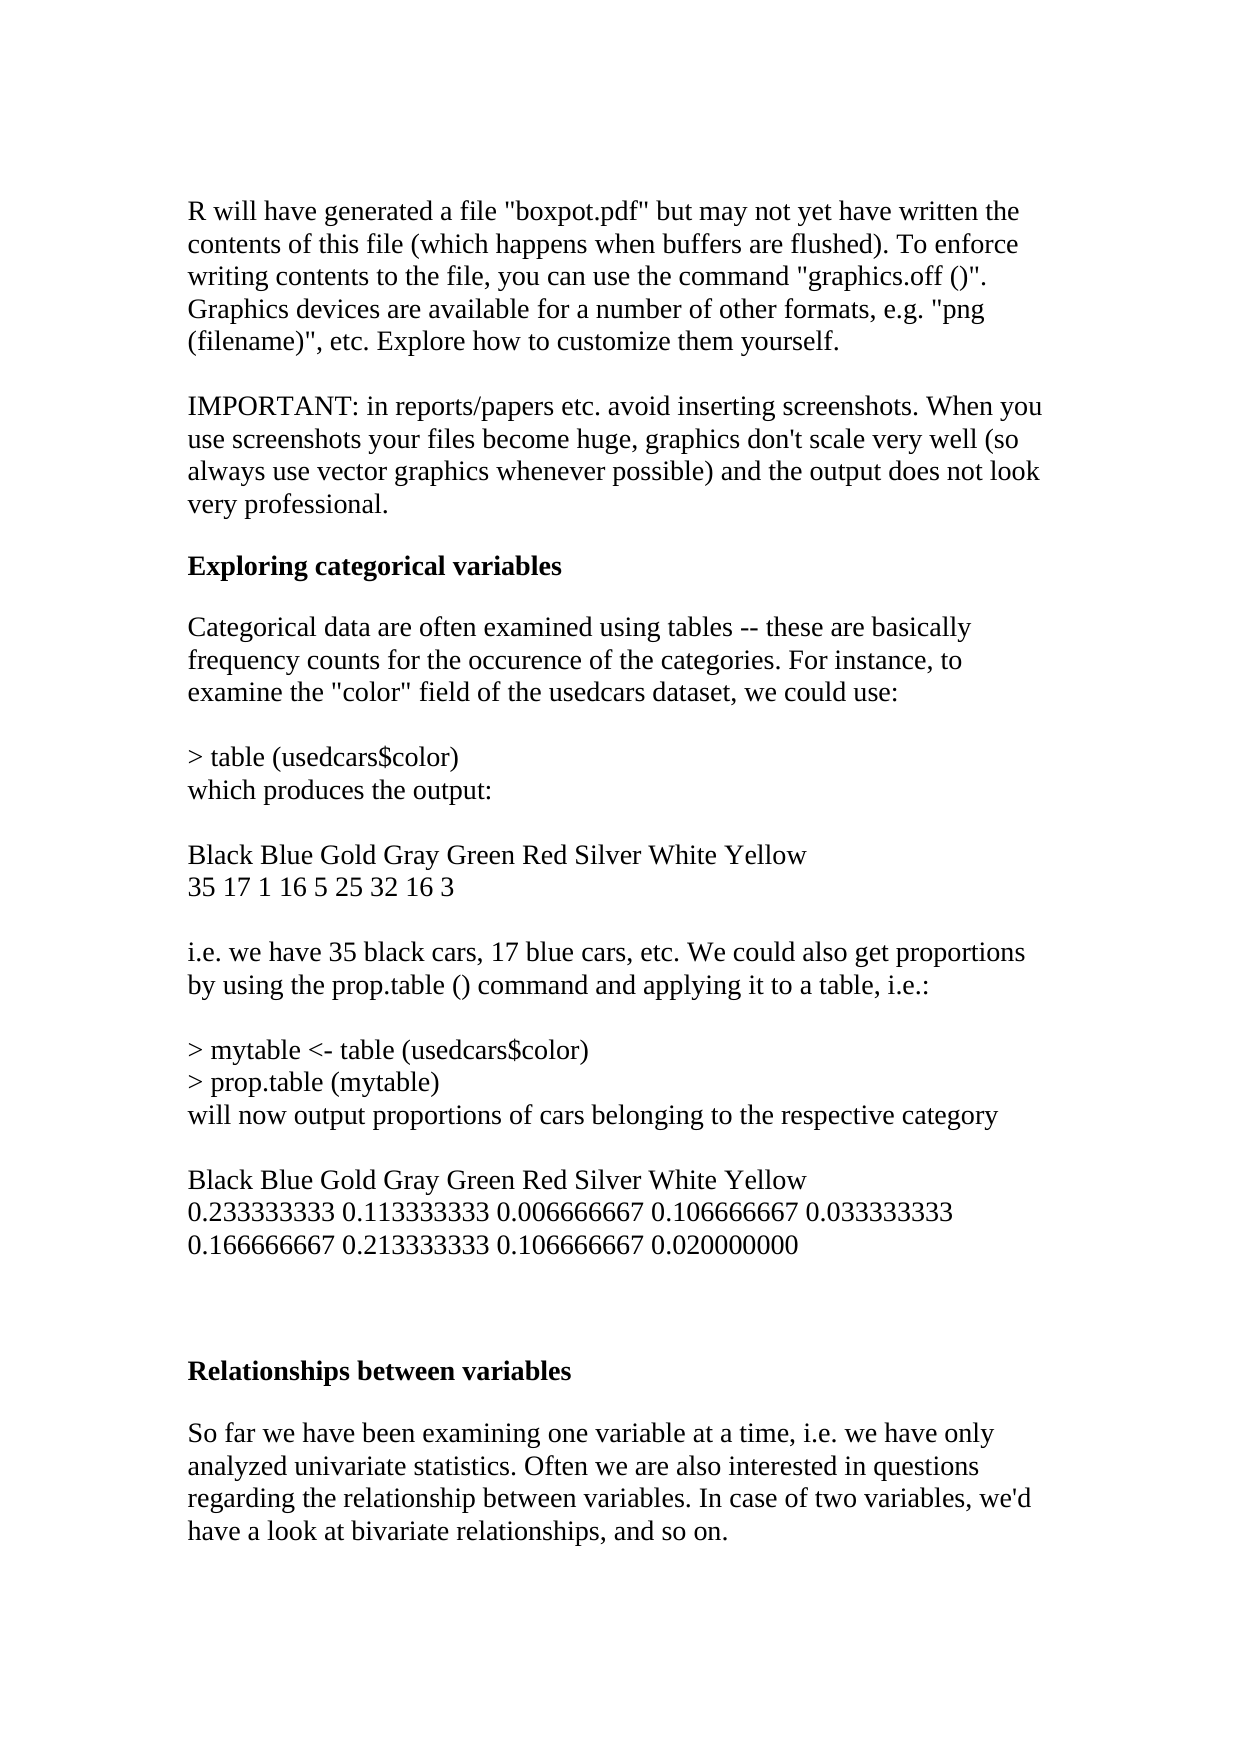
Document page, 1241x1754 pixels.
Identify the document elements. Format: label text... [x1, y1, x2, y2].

text So far we have been examining one variable at a time, i.e. we have only analyzed univariate statistics. Often we are also interested in questions regarding the relationship between variables. In case of two variables, we'd have a look at bivariate relationships, and so on. [187, 1416, 1053, 1546]
text Relationships between variables [187, 1354, 1053, 1387]
text Categorical data are often examined using tables -- these are basically frequency counts for the occurence of the categories. For instance, to examine the "color" field of the usedcars dataset, we could use: > table (usedcars$color) which produces the output: Black Blue Gold Gray Green Red Silver White Yellow 35 17 1 16 5 25 32 16 3 i.e. we have 35 black cars, 17 blue cars, etc. We could also get proportions by using the prop.table () command and applying it to a table, i.e.: > mytable <- table (usedcars$color) > prop.table (mytable) will now output proportions of cars belonging to the respective category Black Blue Gold Gray Green Red Silver White Yellow 0.233333333 0.113333333 0.006666667 0.106666667 0.033333333 0.166666667 0.213333333 0.106666667 0.020000000 [187, 610, 1053, 1325]
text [187, 162, 1053, 519]
text Exploring categorical variables [187, 549, 1053, 581]
